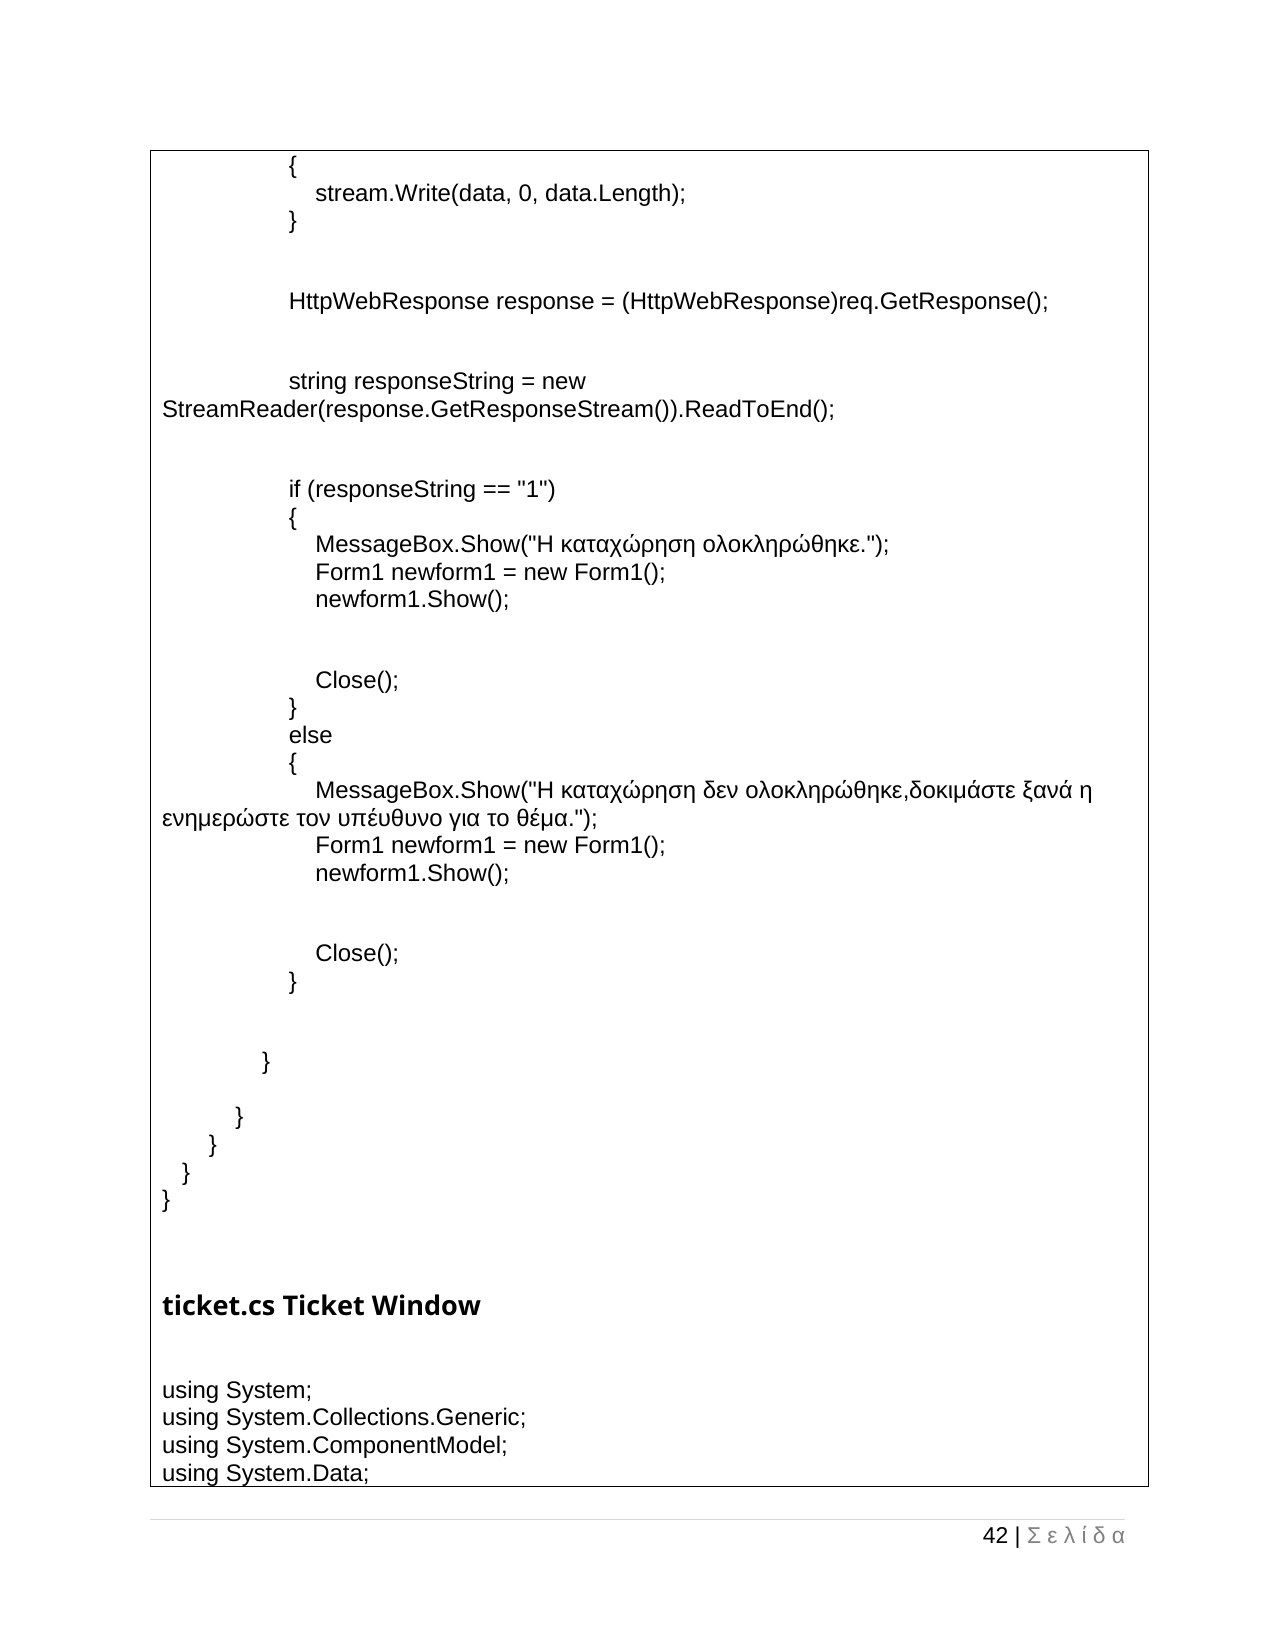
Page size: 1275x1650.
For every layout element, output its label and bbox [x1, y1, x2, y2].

table_header [151, 151, 1148, 1486]
